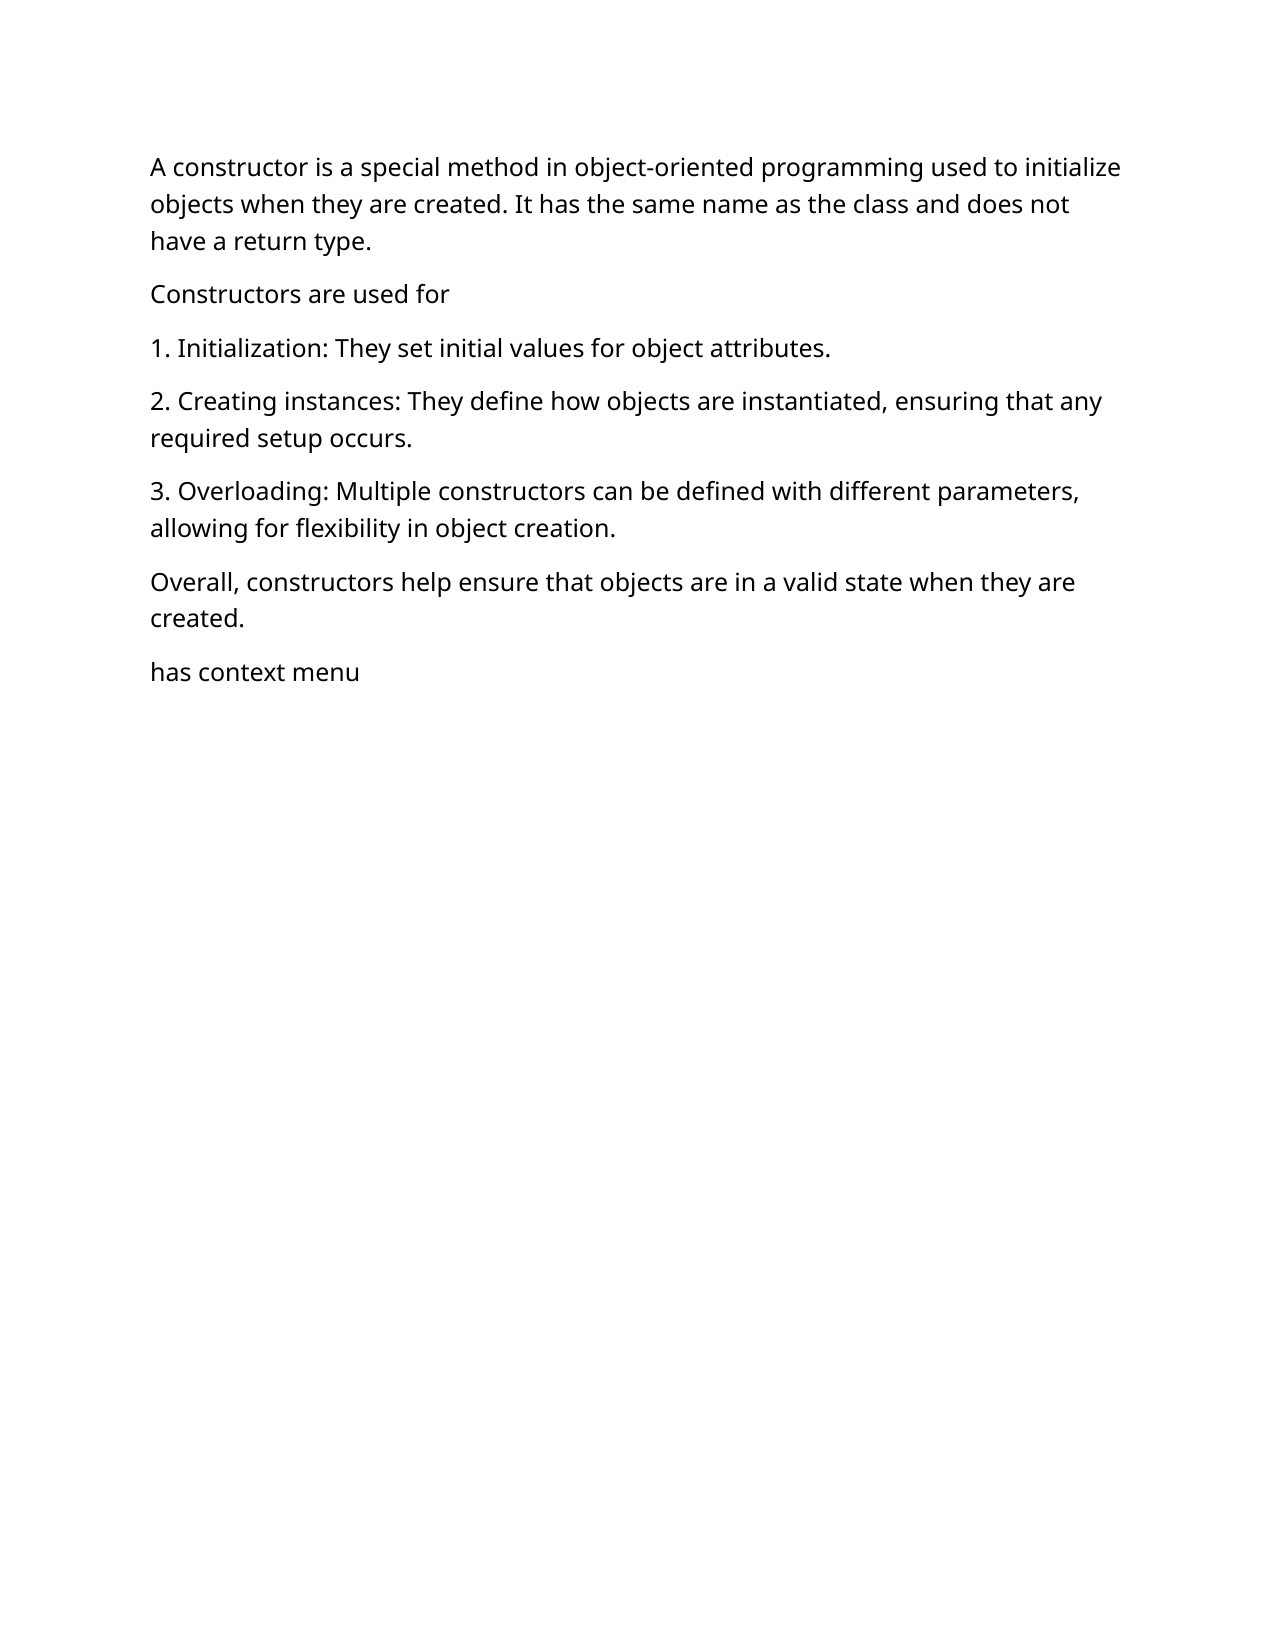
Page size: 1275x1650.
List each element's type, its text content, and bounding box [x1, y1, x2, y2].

text Overall, constructors help ensure that objects are in a valid state when they are created. [150, 564, 1125, 635]
text A constructor is a special method in object-oriented programming used to initialize objects when they are created. It has the same name as the class and does not have a return type. [150, 150, 1125, 258]
text Constructors are used for [150, 277, 1125, 311]
text 3. Overloading: Multiple constructors can be defined with different parameters, allowing for flexibility in object creation. [150, 474, 1125, 545]
text has context menu [150, 654, 1125, 688]
text 2. Creating instances: They define how objects are instantiated, ensuring that any required setup occurs. [150, 384, 1125, 455]
text 1. Initialization: They set initial values for object attributes. [150, 330, 1125, 364]
